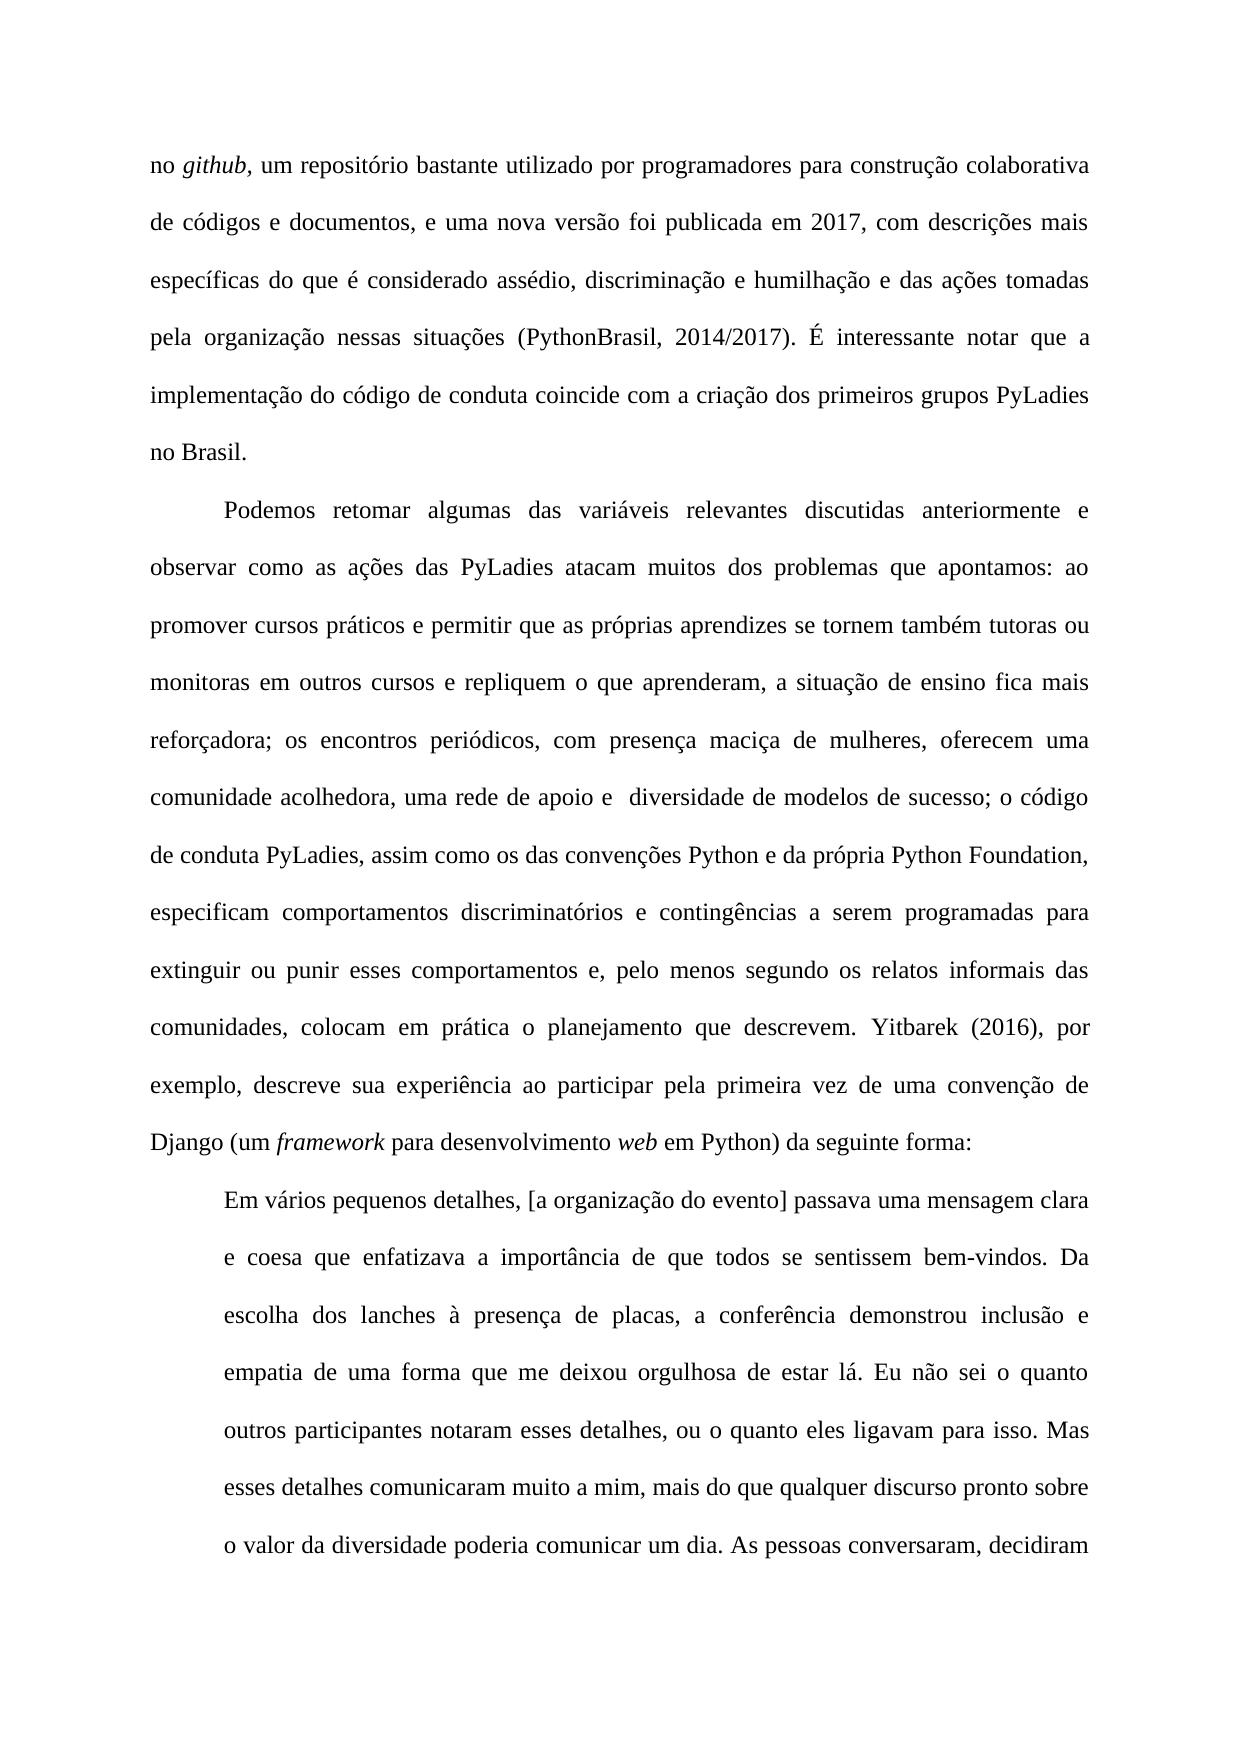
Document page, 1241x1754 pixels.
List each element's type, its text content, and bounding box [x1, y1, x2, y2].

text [224, 1185, 1090, 1559]
text Podemos retomar algumas das variáveis relevantes discutidas anteriormente e observar como as ações das PyLadies atacam muitos dos problemas que apontamos: ao promover cursos práticos e permitir que as próprias aprendizes se tornem também tutoras ou monitoras em outros cursos e repliquem o que aprenderam, a situação de ensino fica mais reforçadora; os encontros periódicos, com presença maciça de mulheres, oferecem uma comunidade acolhedora, uma rede de apoio e diversidade de modelos de sucesso; o código de conduta PyLadies, assim como os das convenções Python e da própria Python Foundation, especificam comportamentos discriminatórios e contingências a serem programadas para extinguir ou punir esses comportamentos e, pelo menos segundo os relatos informais das comunidades, colocam em prática o planejamento que descrevem. Yitbarek (2016), por exemplo, descreve sua experiência ao participar pela primeira vez de uma convenção de Django (um framework para desenvolvimento web em Python) da seguinte forma: [150, 495, 1090, 1156]
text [150, 150, 1090, 466]
